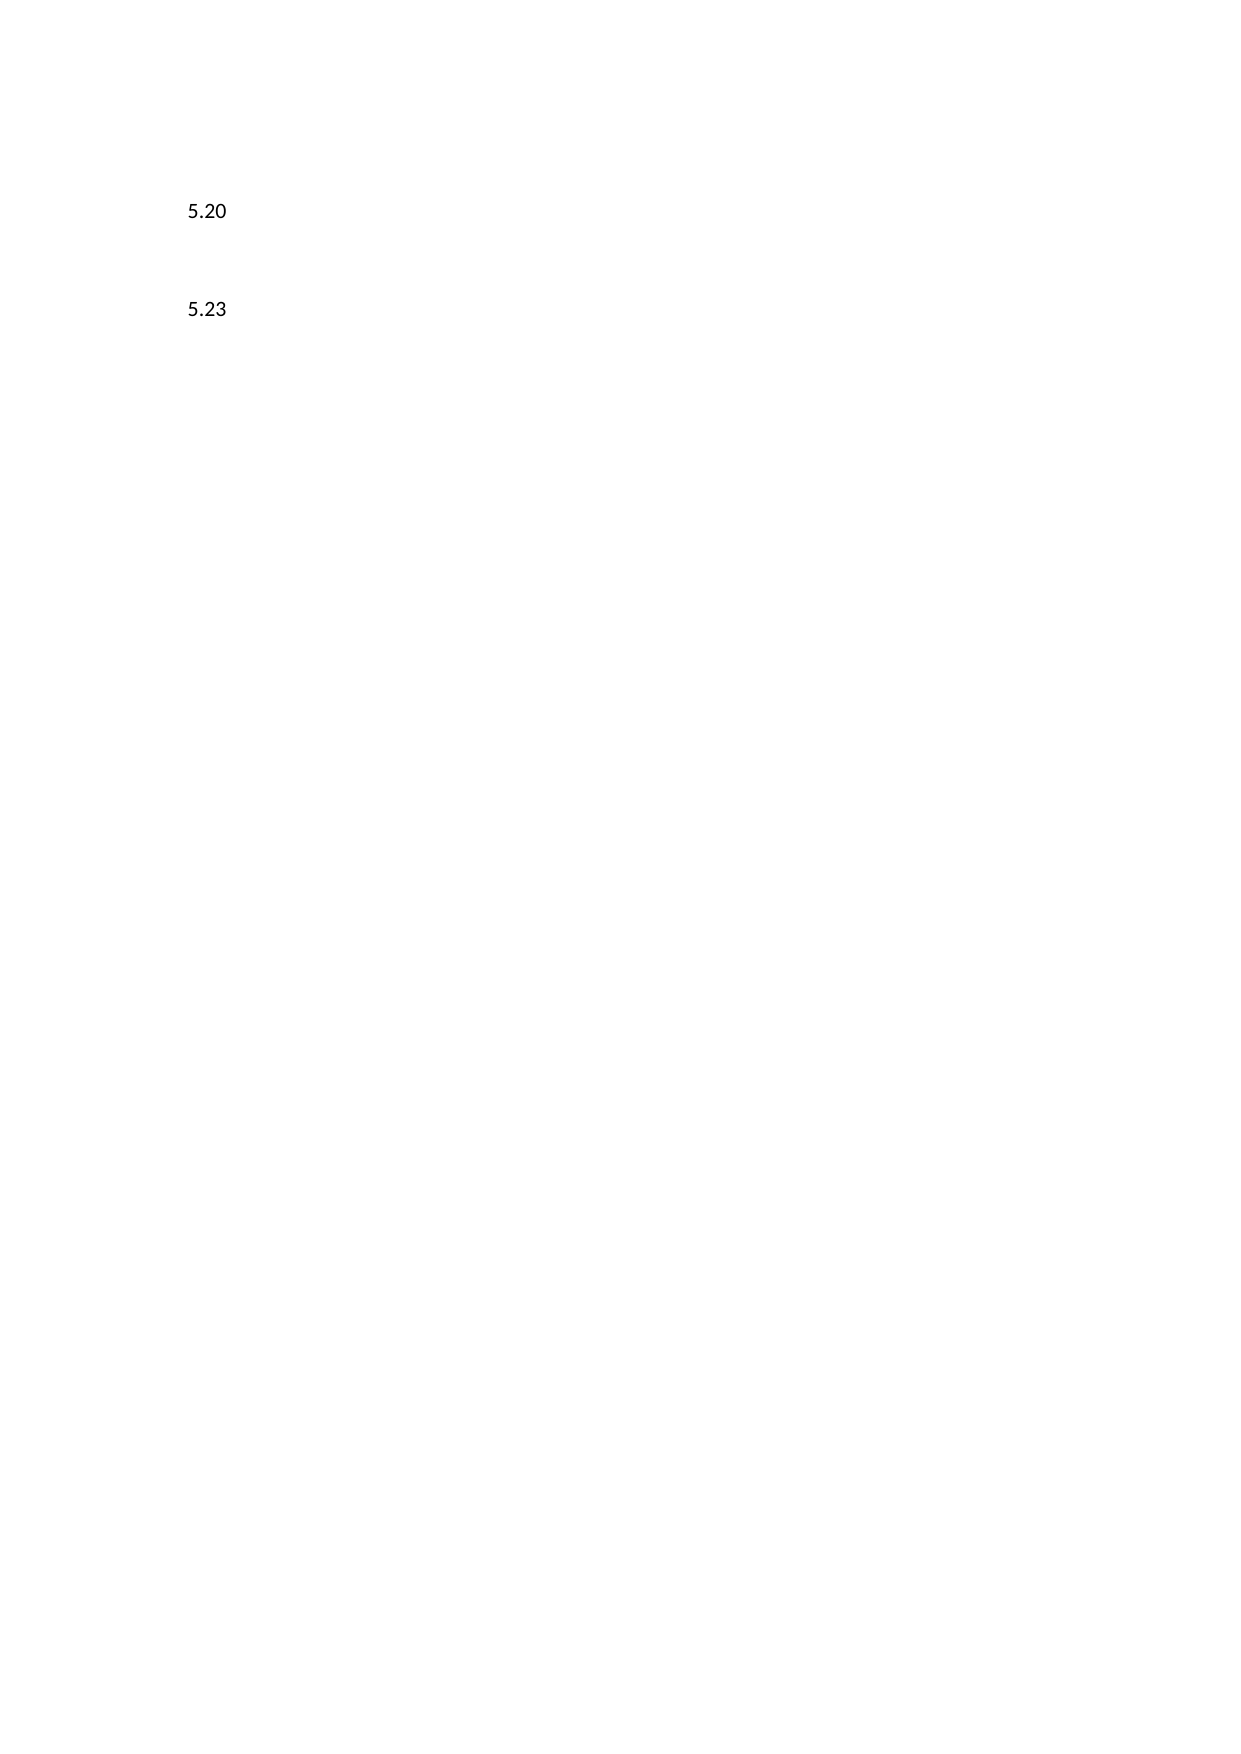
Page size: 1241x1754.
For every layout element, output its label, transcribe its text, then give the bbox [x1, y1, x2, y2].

text 5.20 [187, 194, 1053, 227]
text 5.23 [187, 292, 1053, 324]
